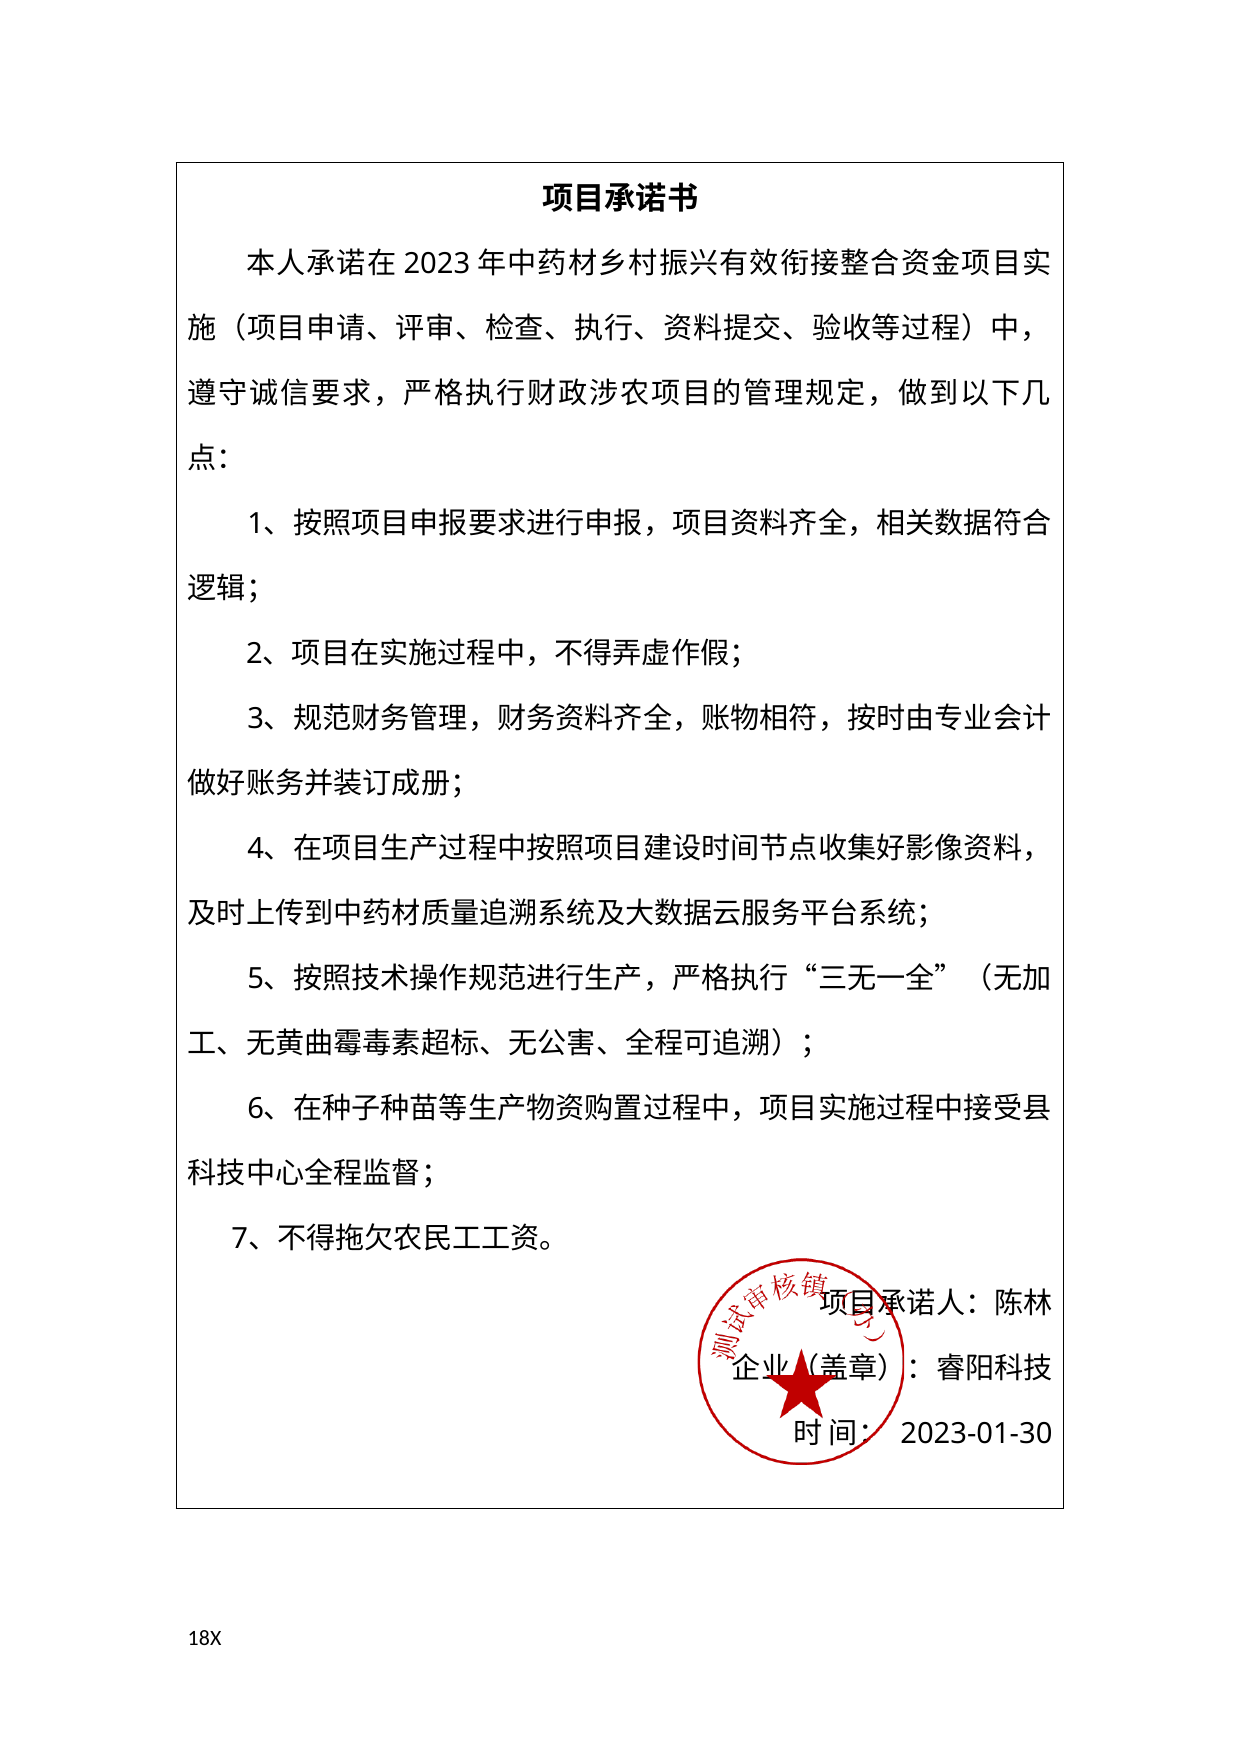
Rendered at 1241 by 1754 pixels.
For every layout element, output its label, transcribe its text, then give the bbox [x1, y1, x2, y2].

table_header 项目承诺书 本人承诺在2023年中药材乡村振兴有效衔接整合资金项目实施（项目申请、评审、检查、执行、资料提交、验收等过程）中，遵守诚信要求，严格执行财政涉农项目的管理规定，做到以下几点： 按照项目申报要求进行申报，项目资料齐全，相关数据符合 逻辑； 2、项目在实施过程中，不得弄虚作假； 3、规范财务管理，财务资料齐全，账物相符，按时由专业会计 做好账务并装订成册； 在项目生产过程中按照项目建设时间节点收集好影像资料， 及时上传到中药材质量追溯系统及大数据云服务平台系统； 按照技术操作规范进行生产，严格执行“三无一全”（无加 工、无黄曲霉毒素超标、无公害、全程可追溯）； 在种子种苗等生产物资购置过程中，项目实施过程中接受县 科技中心全程监督； 7、不得拖欠农民工工资。 项目承诺人：陈林 企业（盖章）：睿阳科技 时 间： 2023-01-30 [177, 163, 1063, 1508]
picture [697, 1258, 905, 1465]
